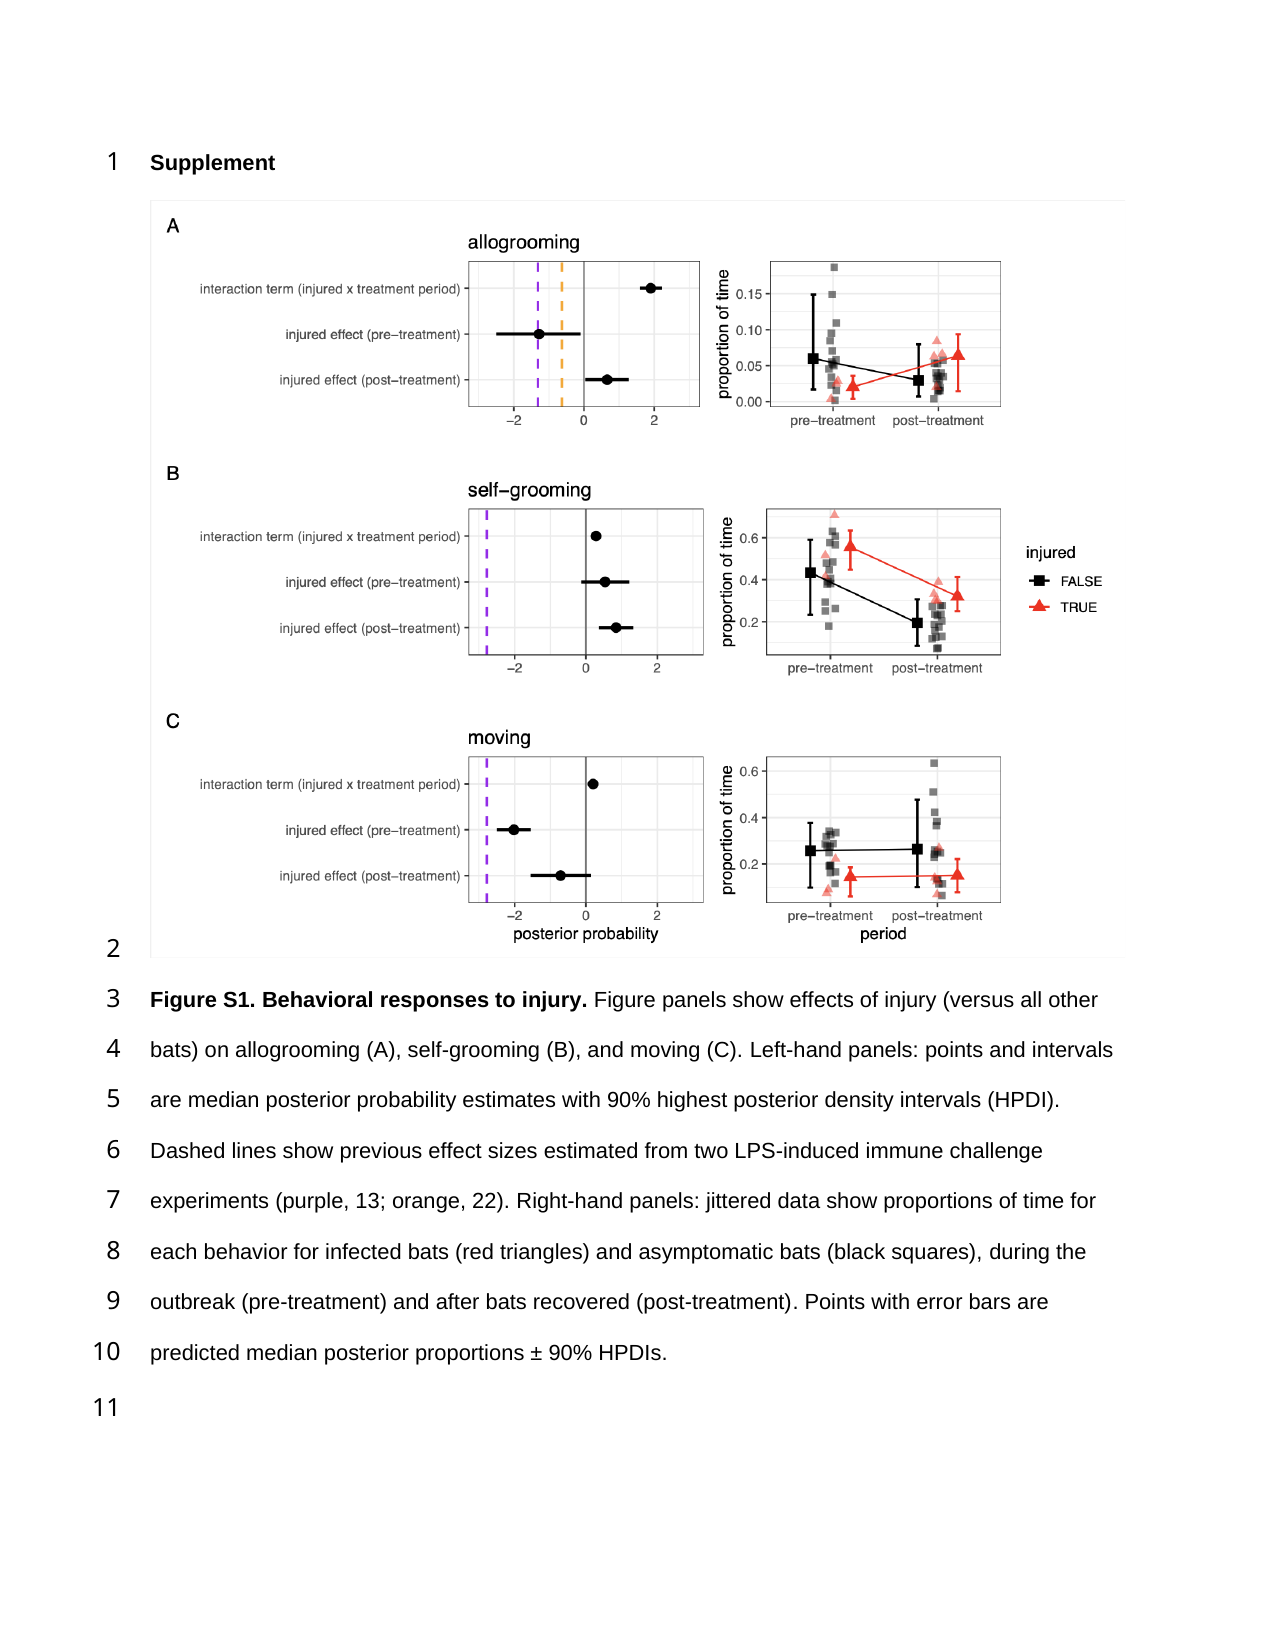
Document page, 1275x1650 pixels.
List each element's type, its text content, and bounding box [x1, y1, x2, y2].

text Supplement [150, 150, 1125, 175]
text Figure S1. Behavioral responses to injury. Figure panels show effects of injury (versus all other bats) on allogrooming (A), self-grooming (B), and moving (C). Left-hand panels: points and intervals are median posterior probability estimates with 90% highest posterior density intervals (HPDI). Dashed lines show previous effect sizes estimated from two LPS-induced immune challenge experiments (purple, 13; orange, 22). Right-hand panels: jittered data show proportions of time for each behavior for infected bats (red triangles) and asymptomatic bats (black squares), during the outbreak (pre-treatment) and after bats recovered (post-treatment). Points with error bars are predicted median posterior proportions ± 90% HPDIs. [150, 987, 1125, 1365]
picture [150, 200, 1125, 958]
